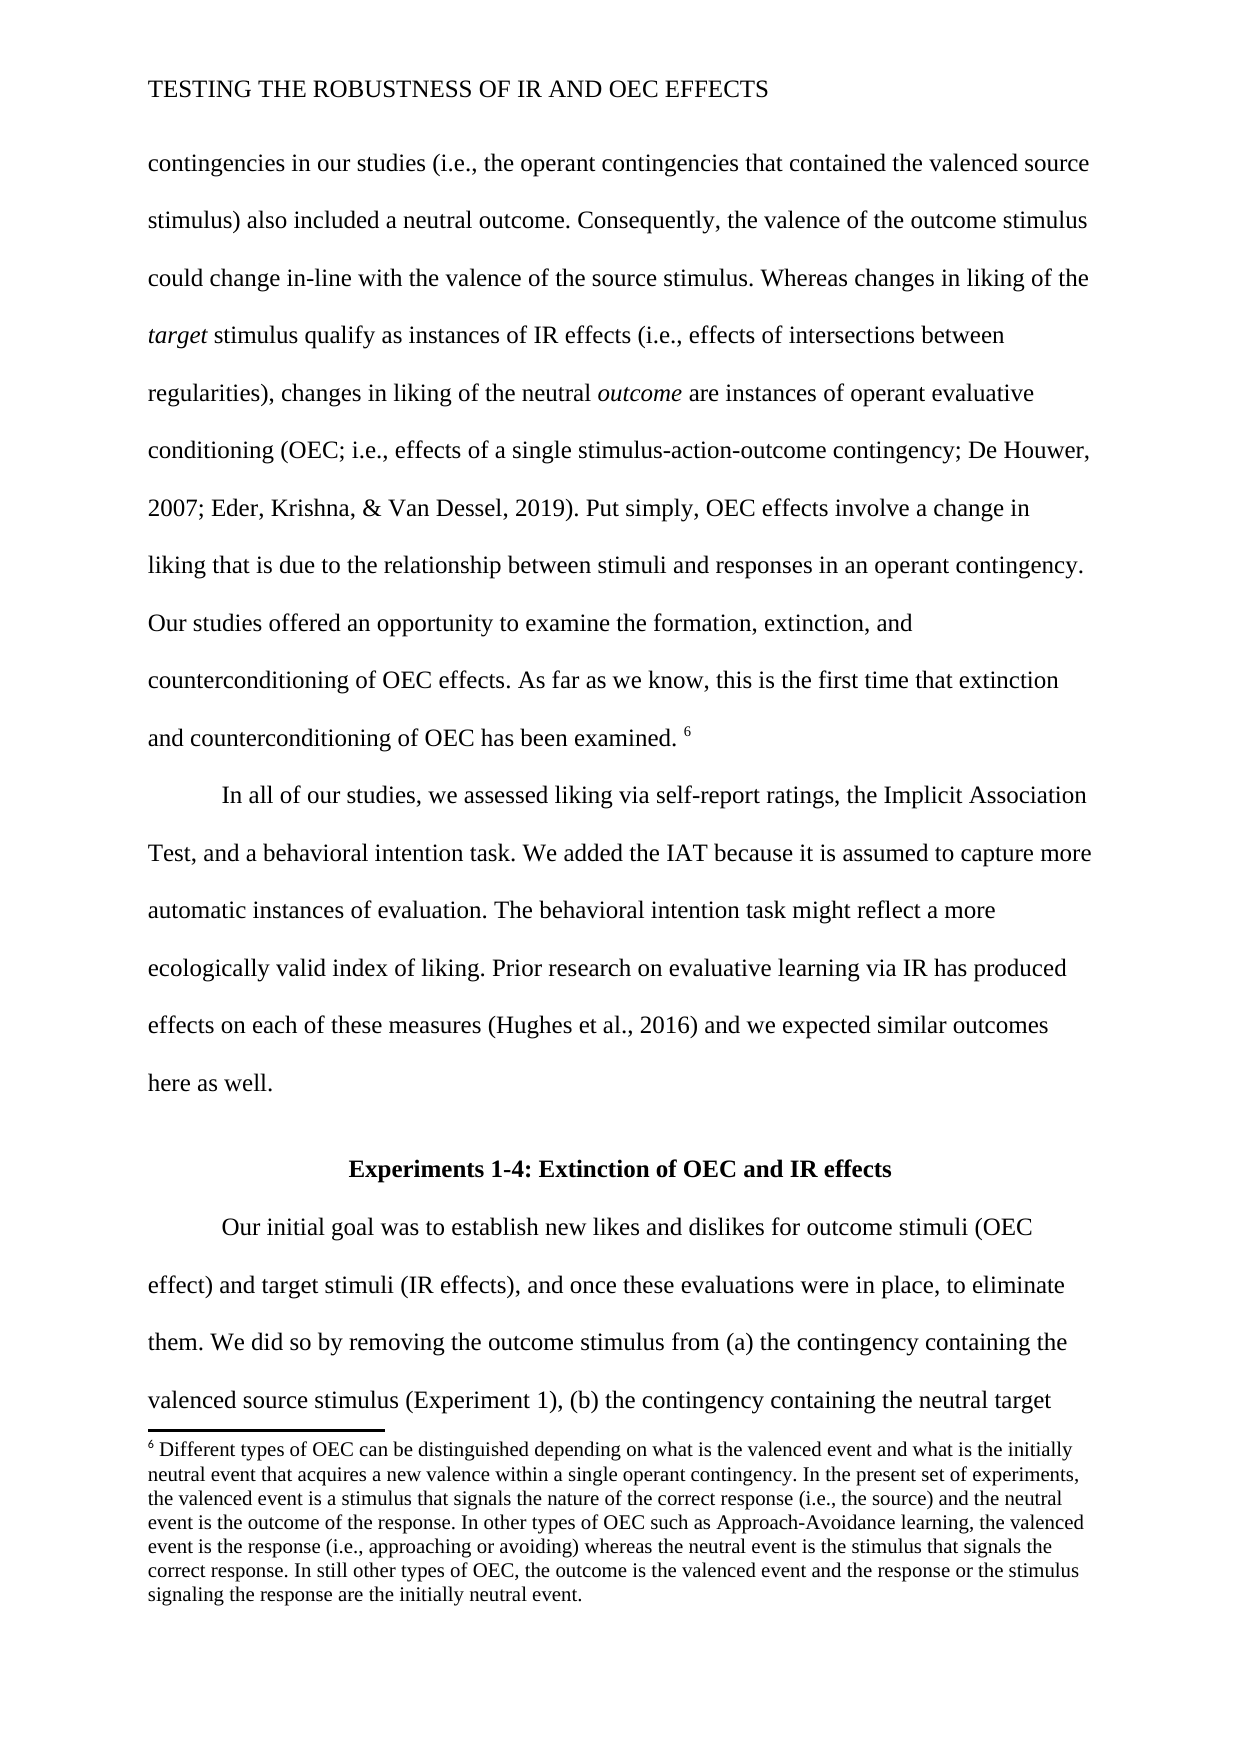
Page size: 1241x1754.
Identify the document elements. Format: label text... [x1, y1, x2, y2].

text In all of our studies, we assessed liking via self-report ratings, the Implicit Association Test, and a behavioral intention task. We added the IAT because it is assumed to capture more automatic instances of evaluation. The behavioral intention task might reflect a more ecologically valid index of liking. Prior research on evaluative learning via IR has produced effects on each of these measures (Hughes et al., 2016) and we expected similar outcomes here as well. [148, 780, 1093, 1096]
subtitle Experiments 1-4: Extinction of OEC and IR effects [148, 1154, 1093, 1183]
